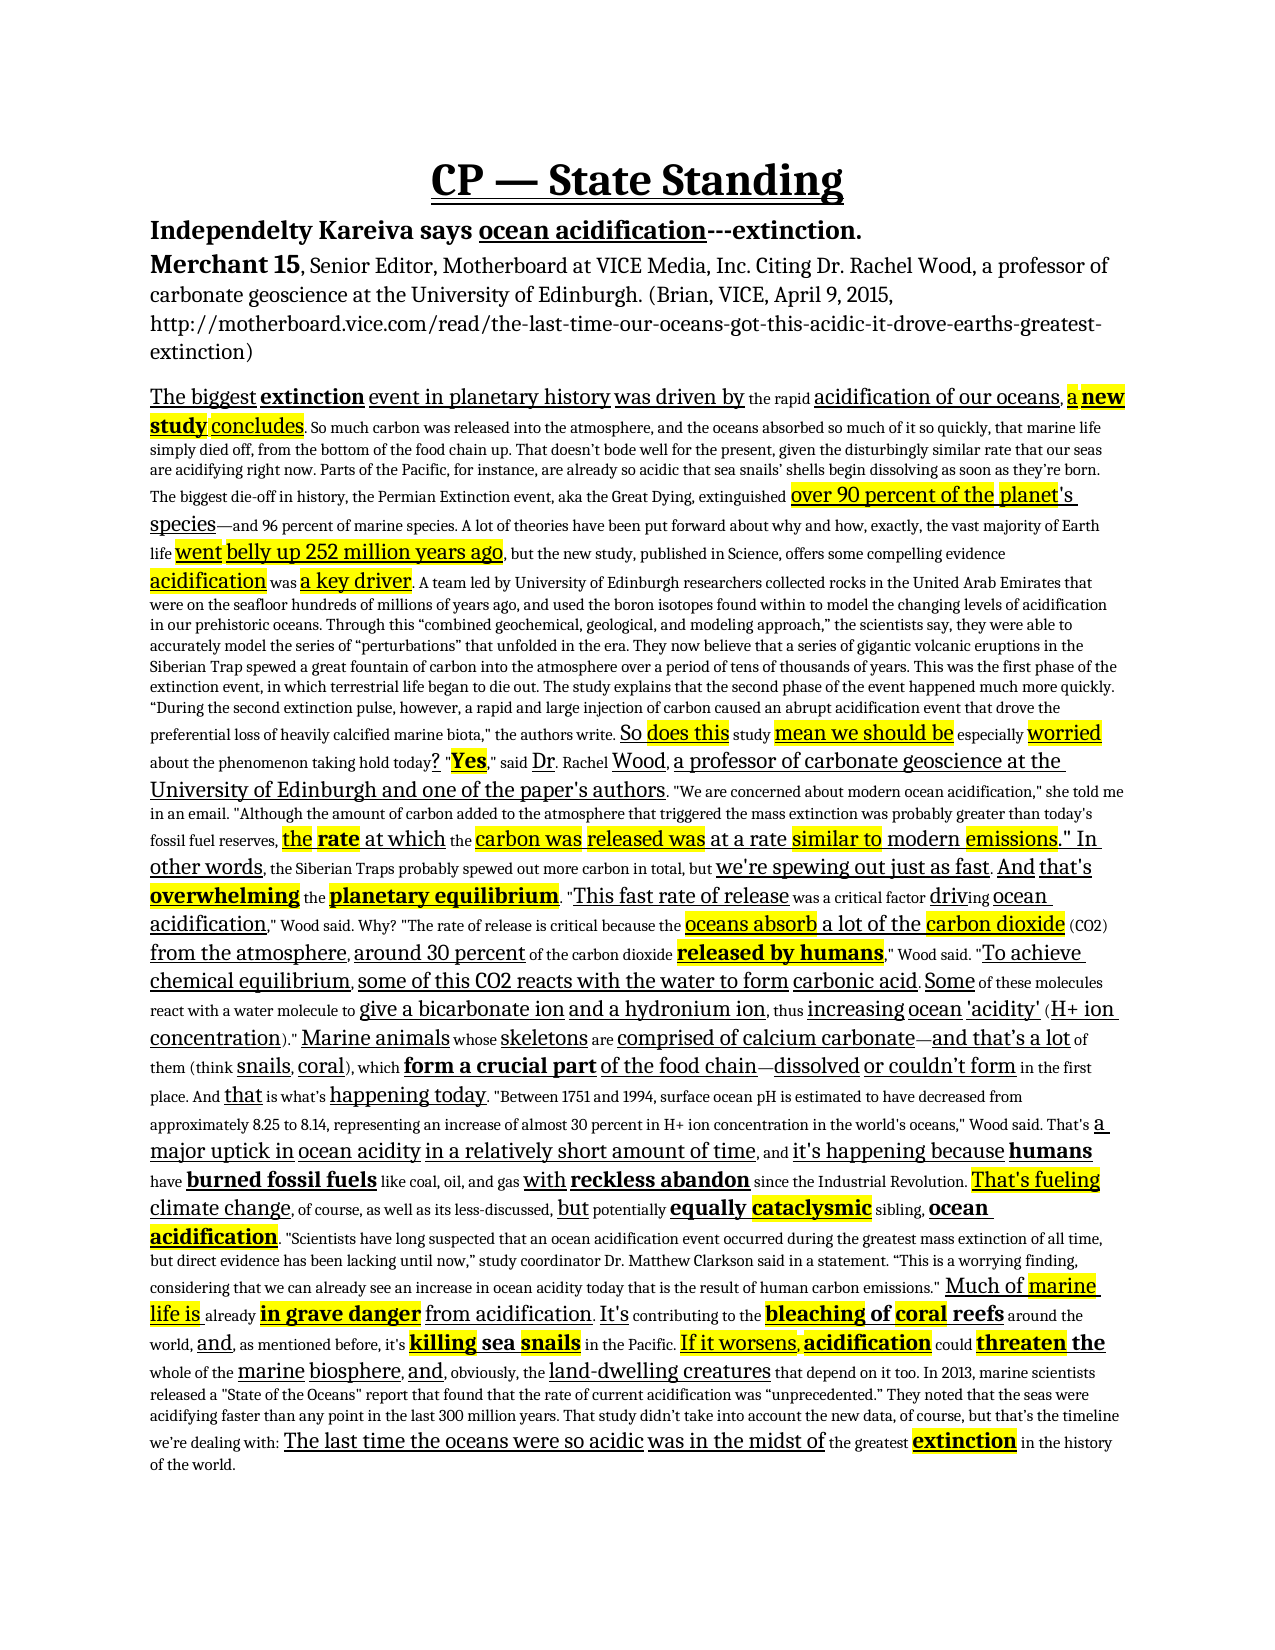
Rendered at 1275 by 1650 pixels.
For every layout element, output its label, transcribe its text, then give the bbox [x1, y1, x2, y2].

subtitle CP — State Standing [150, 154, 1125, 207]
text Merchant 15, Senior Editor, Motherboard at VICE Media, Inc. Citing Dr. Rachel Wood, a professor of carbonate geoscience at the University of Edinburgh. (Brian, VICE, April 9, 2015, http://motherboard.vice.com/read/the-last-time-our-oceans-got-this-acidic-it-drove-earths-greatest-extinction) [150, 249, 1125, 365]
text The biggest extinction event in planetary history was driven by the rapid acidification of our oceans, a new study concludes. So much carbon was released into the atmosphere, and the oceans absorbed so much of it so quickly, that marine life simply died off, from the bottom of the food chain up. That doesn’t bode well for the present, given the disturbingly similar rate that our seas are acidifying right now. Parts of the Pacific, for instance, are already so acidic that sea snails’ shells begin dissolving as soon as they’re born. The biggest die-off in history, the Permian Extinction event, aka the Great Dying, extinguished over 90 percent of the planet's species—and 96 percent of marine species. A lot of theories have been put forward about why and how, exactly, the vast majority of Earth life went belly up 252 million years ago, but the new study, published in Science, offers some compelling evidence acidification was a key driver. A team led by University of Edinburgh researchers collected rocks in the United Arab Emirates that were on the seafloor hundreds of millions of years ago, and used the boron isotopes found within to model the changing levels of acidification in our prehistoric oceans. Through this “combined geochemical, geological, and modeling approach,” the scientists say, they were able to accurately model the series of “perturbations” that unfolded in the era. They now believe that a series of gigantic volcanic eruptions in the Siberian Trap spewed a great fountain of carbon into the atmosphere over a period of tens of thousands of years. This was the first phase of the extinction event, in which terrestrial life began to die out. The study explains that the second phase of the event happened much more quickly. “During the second extinction pulse, however, a rapid and large injection of carbon caused an abrupt acidification event that drove the preferential loss of heavily calcified marine biota," the authors write. So does this study mean we should be especially worried about the phenomenon taking hold today? "Yes," said Dr. Rachel Wood, a professor of carbonate geoscience at the University of Edinburgh and one of the paper's authors. "We are concerned about modern ocean acidification," she told me in an email. "Although the amount of carbon added to the atmosphere that triggered the mass extinction was probably greater than today's fossil fuel reserves, the rate at which the carbon was released was at a rate similar to modern emissions." In other words, the Siberian Traps probably spewed out more carbon in total, but we're spewing out just as fast. And that's overwhelming the planetary equilibrium. "This fast rate of release was a critical factor driving ocean acidification," Wood said. Why? "The rate of release is critical because the oceans absorb a lot of the carbon dioxide (CO2) from the atmosphere, around 30 percent of the carbon dioxide released by humans," Wood said. "To achieve chemical equilibrium, some of this CO2 reacts with the water to form carbonic acid. Some of these molecules react with a water molecule to give a bicarbonate ion and a hydronium ion, thus increasing ocean 'acidity' (H+ ion concentration)." Marine animals whose skeletons are comprised of calcium carbonate—and that’s a lot of them (think snails, coral), which form a crucial part of the food chain—dissolved or couldn’t form in the first place. And that is what’s happening today. "Between 1751 and 1994, surface ocean pH is estimated to have decreased from approximately 8.25 to 8.14, representing an increase of almost 30 percent in H+ ion concentration in the world's oceans," Wood said. That's a major uptick in ocean acidity in a relatively short amount of time, and it's happening because humans have burned fossil fuels like coal, oil, and gas with reckless abandon since the Industrial Revolution. That's fueling climate change, of course, as well as its less-discussed, but potentially equally cataclysmic sibling, ocean acidification. "Scientists have long suspected that an ocean acidification event occurred during the greatest mass extinction of all time, but direct evidence has been lacking until now,” study coordinator Dr. Matthew Clarkson said in a statement. “This is a worrying finding, considering that we can already see an increase in ocean acidity today that is the result of human carbon emissions." Much of marine life is already in grave danger from acidification. It's contributing to the bleaching of coral reefs around the world, and, as mentioned before, it's killing sea snails in the Pacific. If it worsens, acidification could threaten the whole of the marine biosphere, and, obviously, the land-dwelling creatures that depend on it too. In 2013, marine scientists released a "State of the Oceans" report that found that the rate of current acidification was “unprecedented.” They noted that the seas were acidifying faster than any point in the last 300 million years. That study didn’t take into account the new data, of course, but that’s the timeline we’re dealing with: The last time the oceans were so acidic was in the midst of the greatest extinction in the history of the world. [150, 384, 1125, 1475]
subtitle Independelty Kareiva says ocean acidification---extinction. [150, 215, 1125, 246]
